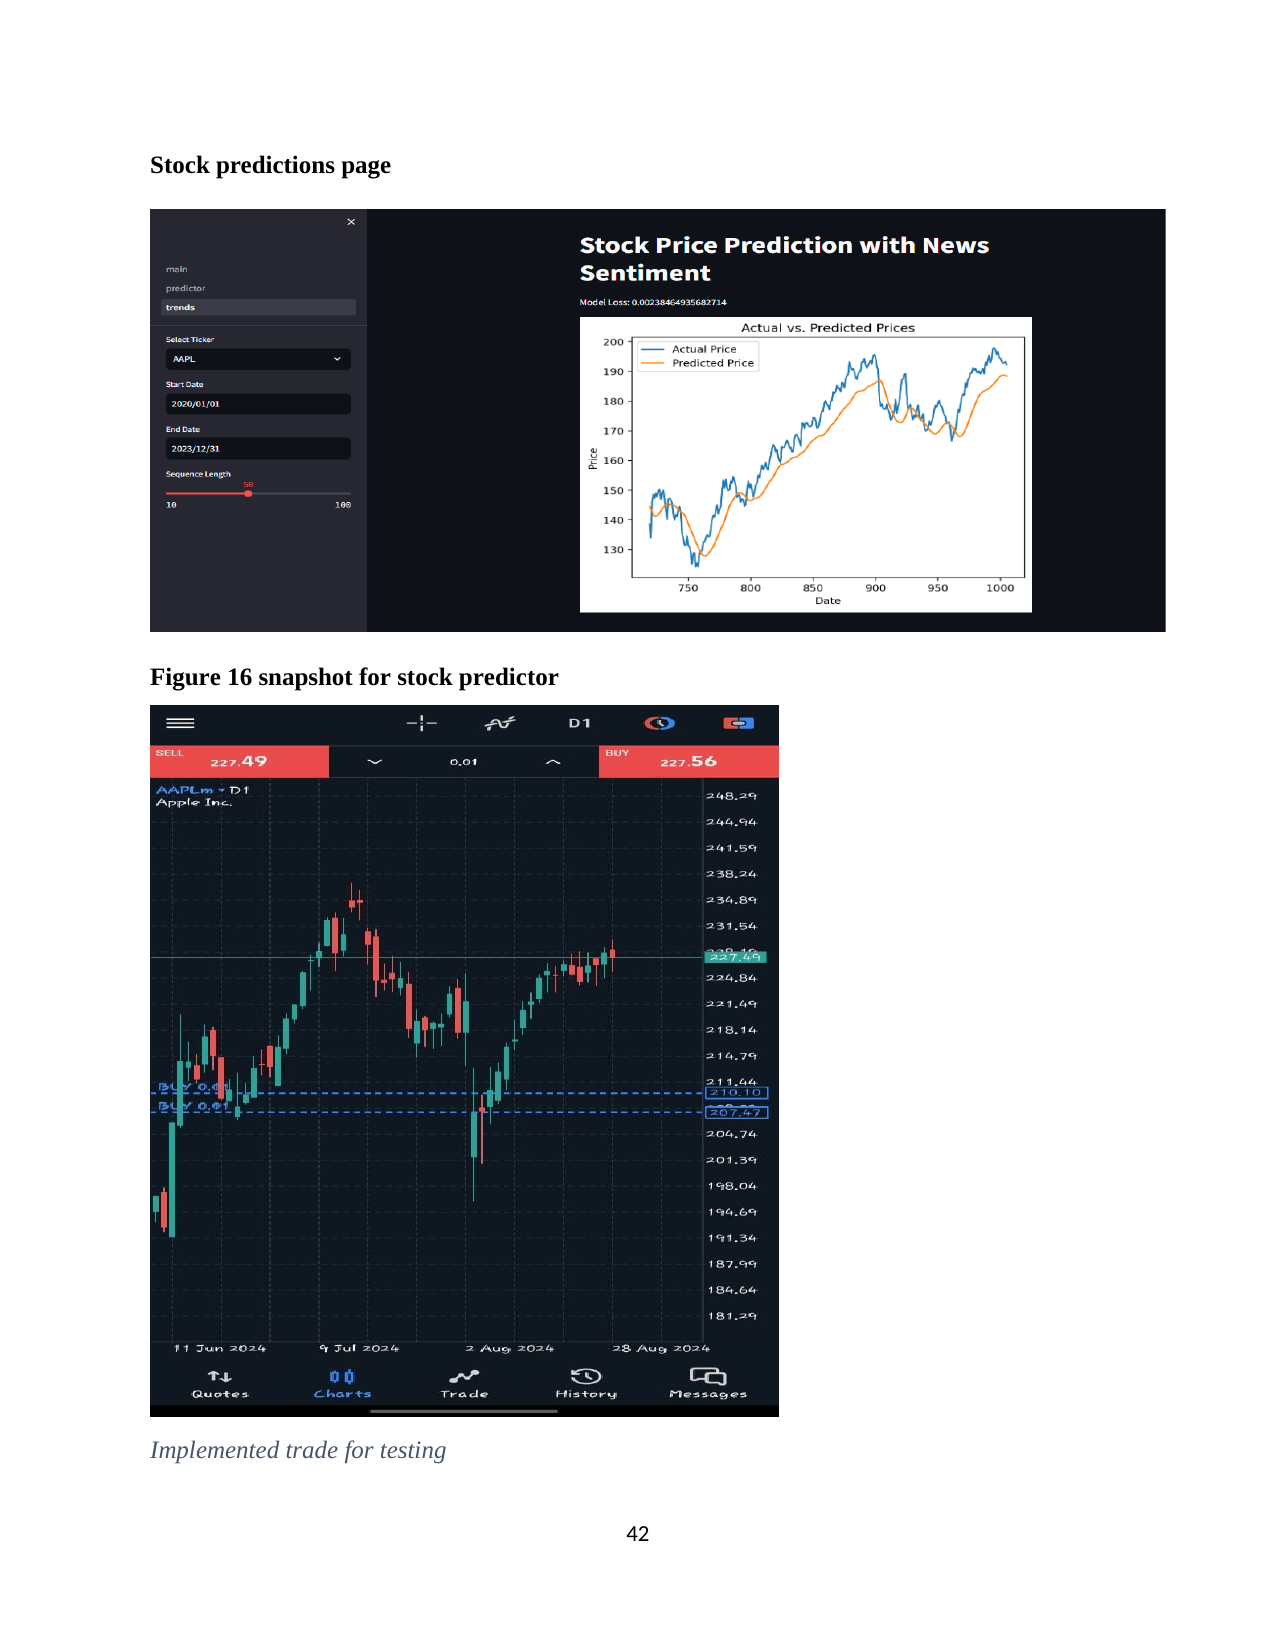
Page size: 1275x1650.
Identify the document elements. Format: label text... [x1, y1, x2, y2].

picture [150, 705, 779, 1417]
subtitle Figure 16 snapshot for stock predictor [150, 662, 1125, 691]
picture [150, 209, 1166, 632]
text Stock predictions page [150, 150, 1125, 179]
text Implemented trade for testing [150, 1435, 1125, 1464]
